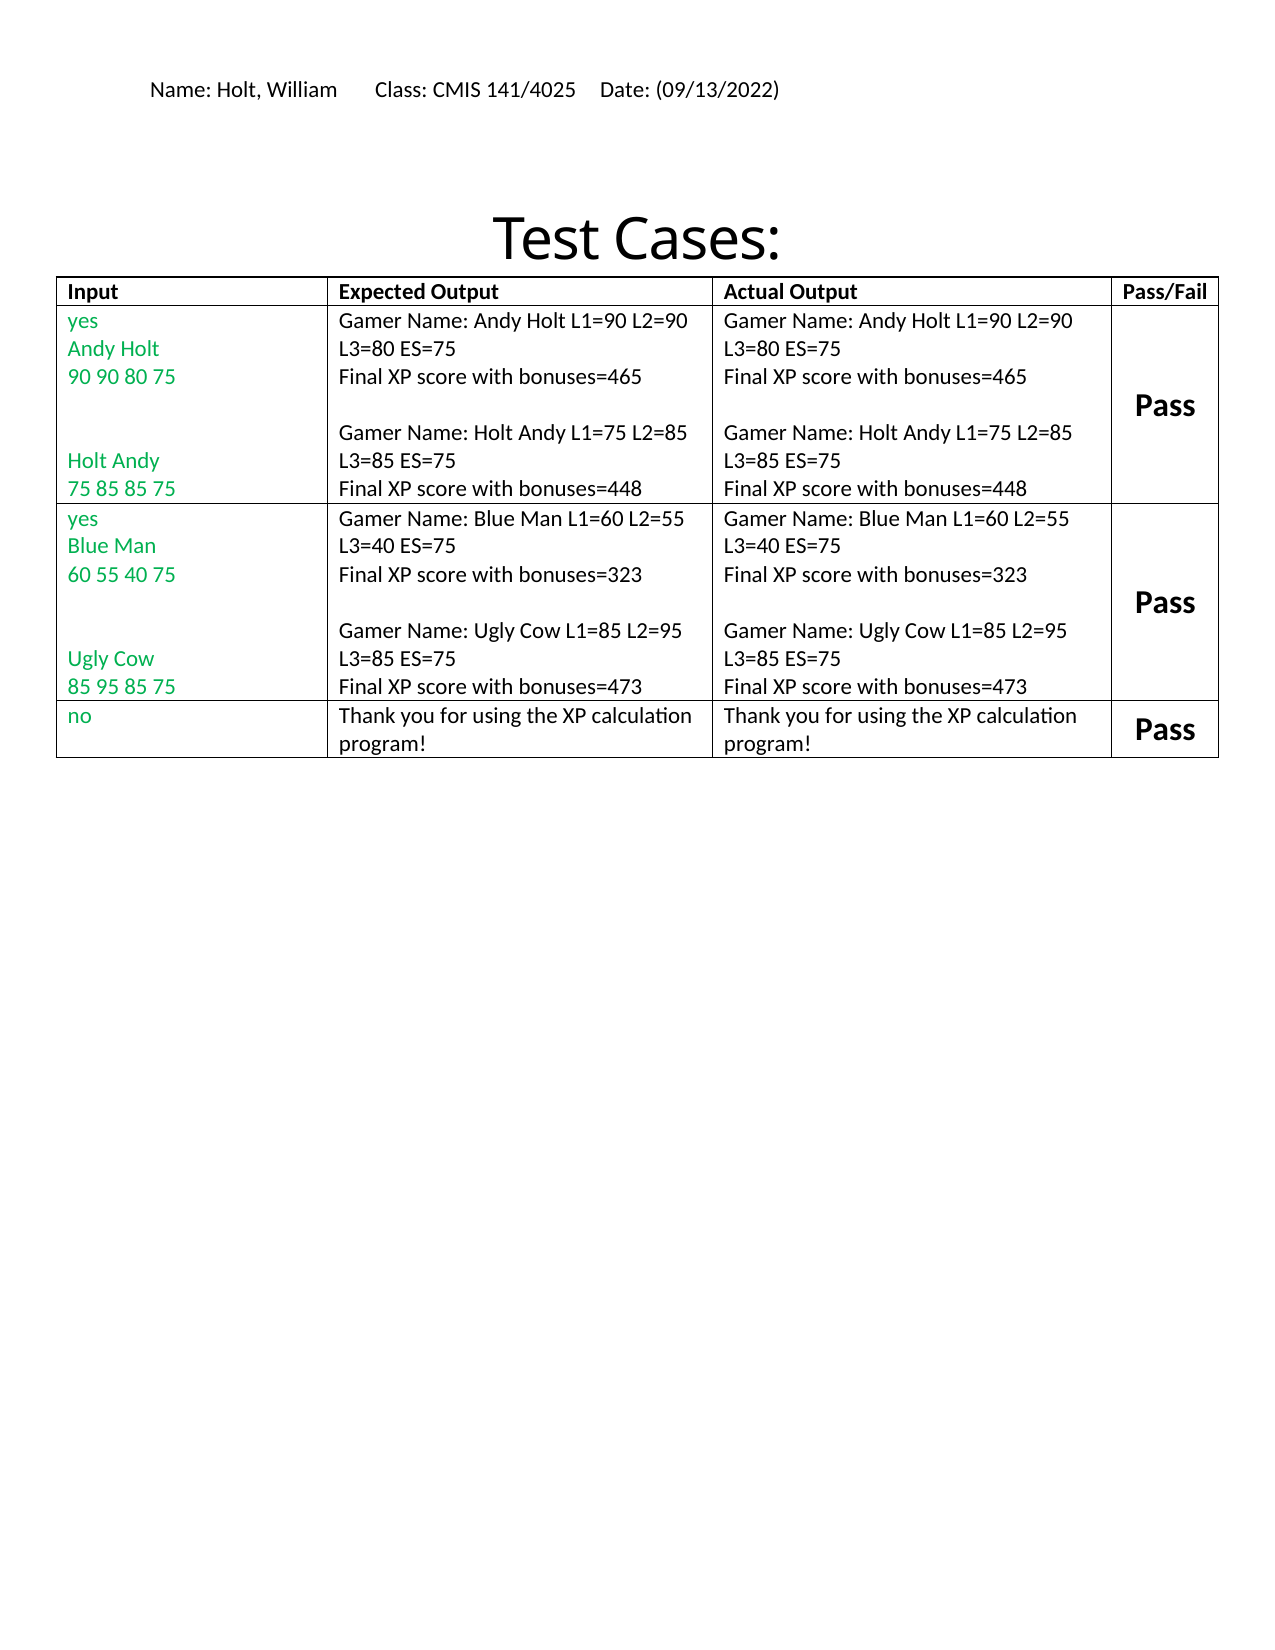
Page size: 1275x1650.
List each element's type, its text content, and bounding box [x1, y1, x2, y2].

table_header Expected Output [328, 278, 712, 305]
table_cell Gamer Name: Blue Man L1=60 L2=55 L3=40 ES=75 Final XP score with bonuses=323 Gamer Name: Ugly Cow L1=85 L2=95 L3=85 ES=75 Final XP score with bonuses=473 [328, 504, 712, 700]
table_cell Gamer Name: Andy Holt L1=90 L2=90 L3=80 ES=75 Final XP score with bonuses=465 Gamer Name: Holt Andy L1=75 L2=85 L3=85 ES=75 Final XP score with bonuses=448 [713, 306, 1111, 503]
table_cell yes Blue Man 60 55 40 75 Ugly Cow 85 95 85 75 [57, 504, 327, 700]
table_cell Pass [1112, 701, 1218, 757]
table_cell Pass [1112, 504, 1218, 700]
table_cell no [57, 701, 327, 757]
table_cell Thank you for using the XP calculation program! [328, 701, 712, 757]
table_cell Gamer Name: Andy Holt L1=90 L2=90 L3=80 ES=75 Final XP score with bonuses=465 Gamer Name: Holt Andy L1=75 L2=85 L3=85 ES=75 Final XP score with bonuses=448 [328, 306, 712, 503]
table_header Actual Output [713, 278, 1111, 305]
table_cell Pass [1112, 306, 1218, 503]
table_cell Gamer Name: Blue Man L1=60 L2=55 L3=40 ES=75 Final XP score with bonuses=323 Gamer Name: Ugly Cow L1=85 L2=95 L3=85 ES=75 Final XP score with bonuses=473 [713, 504, 1111, 700]
table_cell yes Andy Holt 90 90 80 75 Holt Andy 75 85 85 75 [57, 306, 327, 503]
table_header Input [57, 278, 327, 305]
table_cell Thank you for using the XP calculation program! [713, 701, 1111, 757]
table_header Pass/Fail [1112, 278, 1218, 305]
title Test Cases: [150, 197, 1125, 276]
